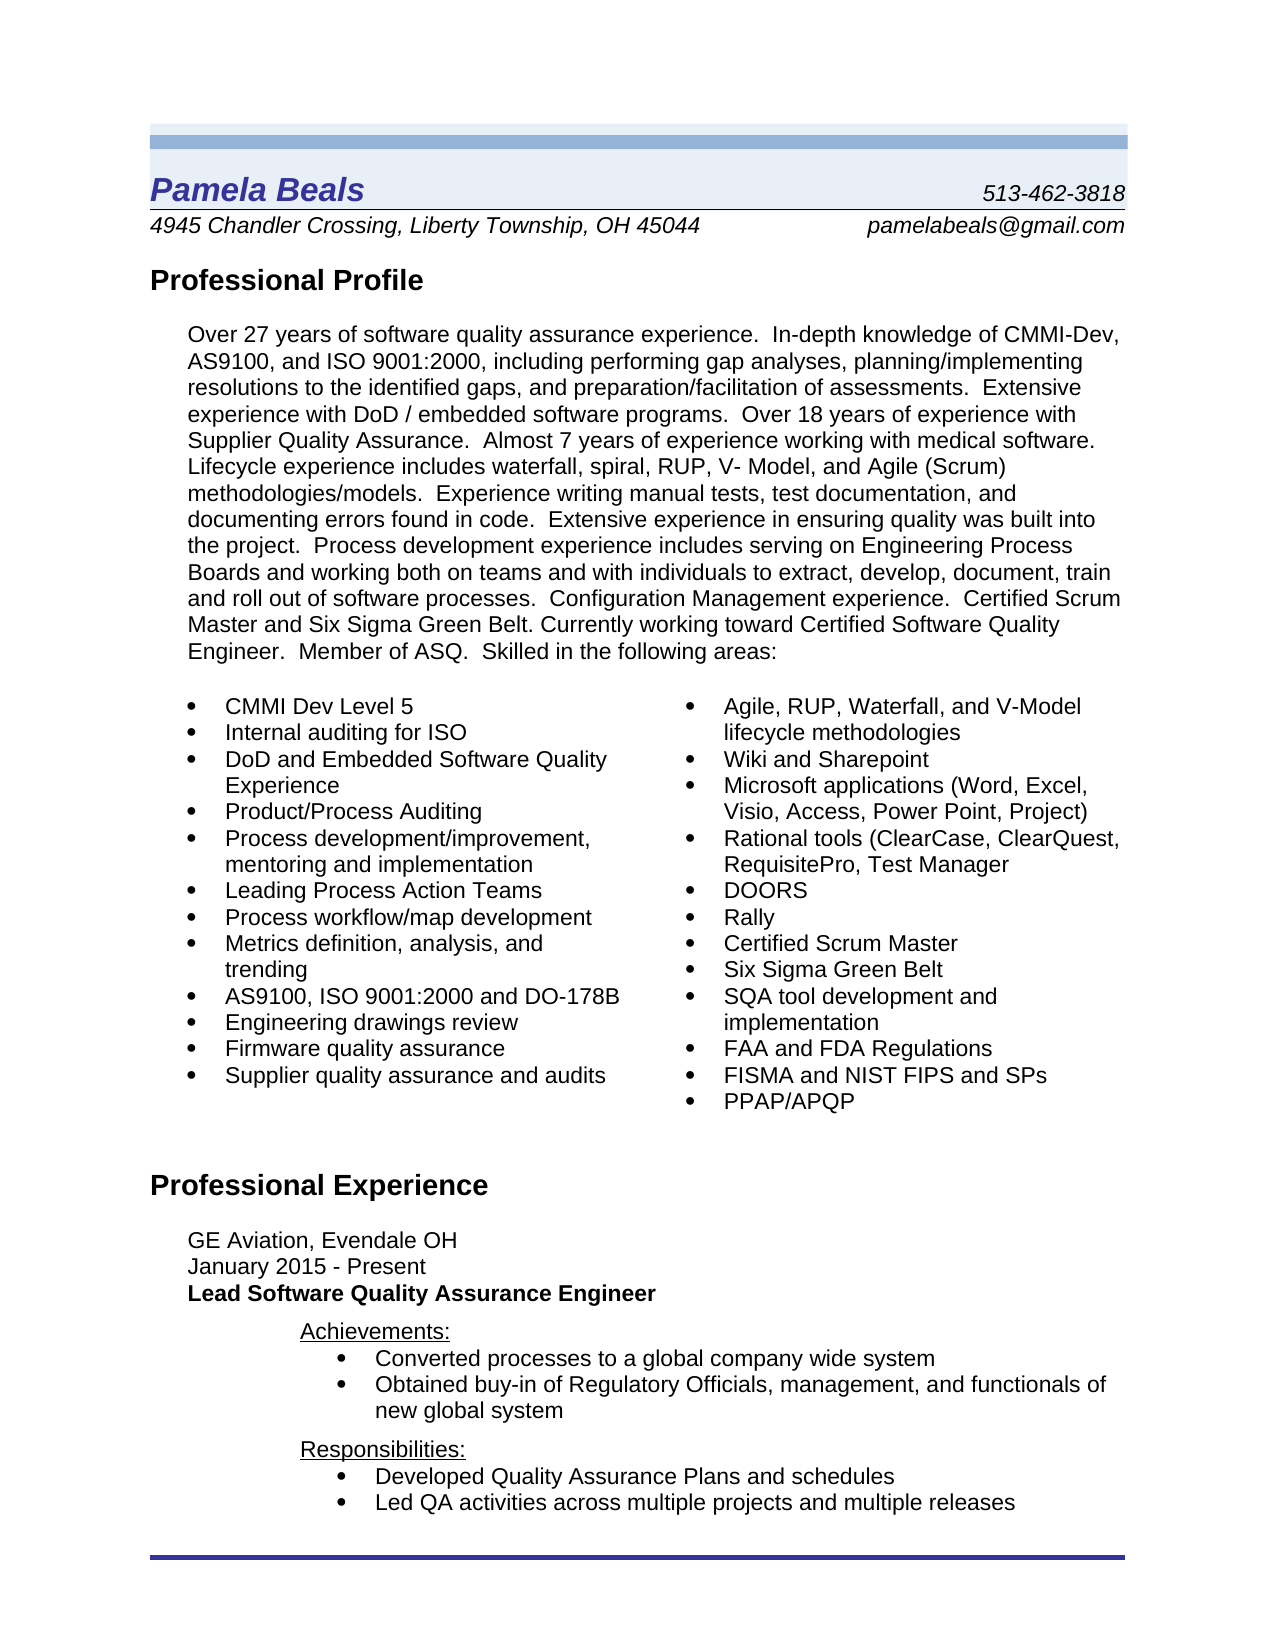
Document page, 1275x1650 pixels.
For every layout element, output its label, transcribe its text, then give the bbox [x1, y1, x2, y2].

text 4945 Chandler Crossing, Liberty Township, OH 45044 pamelabeals@gmail.com [150, 210, 1125, 238]
table_cell Professional Experience [139, 1143, 1136, 1202]
table_cell Agile, RUP, Waterfall, and V-Model lifecycle methodologies Wiki and Sharepoint Microsoft applications (Word, Excel, Visio, Access, Power Point, Project) Rational tools (ClearCase, ClearQuest, RequisitePro, Test Manager DOORS Rally Certified Scrum Master Six Sigma Green Belt SQA tool development and implementation FAA and FDA Regulations FISMA and NIST FIPS and SPs PPAP/APQP [638, 664, 1136, 1143]
text Pamela Beals 513-462-3818 [150, 170, 1125, 208]
table_header Professional Profile [139, 238, 1136, 296]
table_cell Over 27 years of software quality assurance experience. In-depth knowledge of CMMI-Dev, AS9100, and ISO 9001:2000, including performing gap analyses, planning/implementing resolutions to the identified gaps, and preparation/facilitation of assessments. Extensive experience with DoD / embedded software programs. Over 18 years of experience with Supplier Quality Assurance. Almost 7 years of experience working with medical software. Lifecycle experience includes waterfall, spiral, RUP, V- Model, and Agile (Scrum) methodologies/models. Experience writing manual tests, test documentation, and documenting errors found in code. Extensive experience in ensuring quality was built into the project. Process development experience includes serving on Engineering Process Boards and working both on teams and with individuals to extract, develop, document, train and roll out of software processes. Configuration Management experience. Certified Scrum Master and Six Sigma Green Belt. Currently working toward Certified Software Quality Engineer. Member of ASQ. Skilled in the following areas: [139, 296, 1136, 664]
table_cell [139, 1202, 1136, 1515]
table_cell CMMI Dev Level 5 Internal auditing for ISO DoD and Embedded Software Quality Experience Product/Process Auditing Process development/improvement, mentoring and implementation Leading Process Action Teams Process workflow/map development Metrics definition, analysis, and trending AS9100, ISO 9001:2000 and DO-178B Engineering drawings review Firmware quality assurance Supplier quality assurance and audits [139, 664, 637, 1143]
